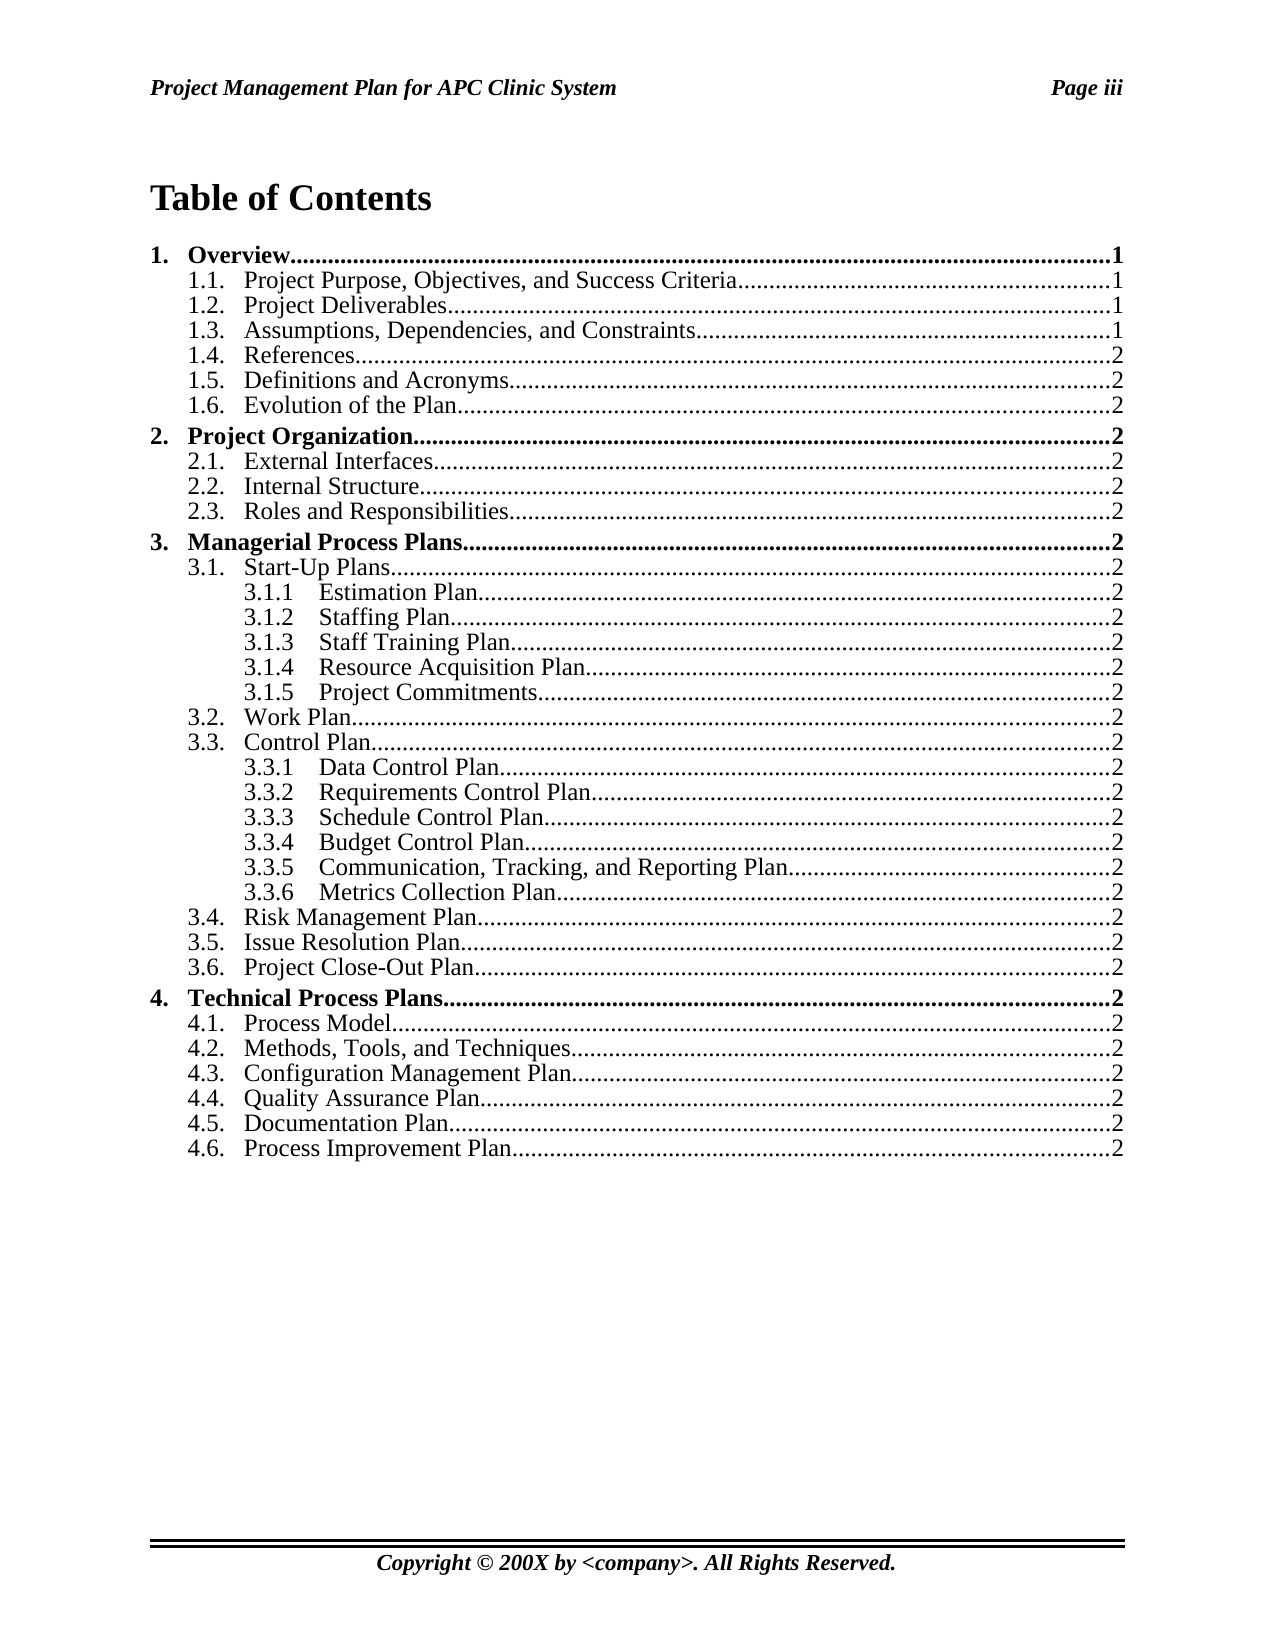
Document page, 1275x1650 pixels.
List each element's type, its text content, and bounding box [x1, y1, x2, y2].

text 1.2. Project Deliverables 1 [187, 293, 1125, 318]
text 3.1.5 Project Commitments 2 [244, 681, 1125, 706]
text 2.3. Roles and Responsibilities 2 [187, 499, 1125, 524]
text 3. Managerial Process Plans 2 [150, 531, 1125, 556]
text 3.3.2 Requirements Control Plan 2 [244, 781, 1125, 806]
text 3.1.1 Estimation Plan 2 [244, 581, 1125, 606]
text 3.3.1 Data Control Plan 2 [244, 756, 1125, 781]
text 3.1.3 Staff Training Plan 2 [244, 631, 1125, 656]
text 3.4. Risk Management Plan 2 [187, 906, 1125, 931]
text 3.1.2 Staffing Plan 2 [244, 606, 1125, 631]
text 4.1. Process Model 2 [187, 1012, 1125, 1037]
text 1.1. Project Purpose, Objectives, and Success Criteria 1 [187, 268, 1125, 293]
text 4.5. Documentation Plan 2 [187, 1112, 1125, 1137]
text 4.6. Process Improvement Plan 2 [187, 1137, 1125, 1162]
text 3.3.6 Metrics Collection Plan 2 [244, 881, 1125, 906]
text 4. Technical Process Plans 2 [150, 987, 1125, 1012]
text 1.6. Evolution of the Plan 2 [187, 393, 1125, 418]
text 1.3. Assumptions, Dependencies, and Constraints 1 [187, 318, 1125, 343]
text 1.4. References 2 [187, 343, 1125, 368]
text 3.3. Control Plan 2 [187, 731, 1125, 756]
text 4.3. Configuration Management Plan 2 [187, 1062, 1125, 1087]
text 3.1.4 Resource Acquisition Plan 2 [244, 656, 1125, 681]
text 1. Overview 1 [150, 243, 1125, 268]
subtitle Table of Contents [150, 175, 1125, 218]
text 3.3.5 Communication, Tracking, and Reporting Plan 2 [244, 856, 1125, 881]
text 4.2. Methods, Tools, and Techniques 2 [187, 1037, 1125, 1062]
text 4.4. Quality Assurance Plan 2 [187, 1087, 1125, 1112]
text 2.1. External Interfaces 2 [187, 449, 1125, 474]
text 3.3.3 Schedule Control Plan 2 [244, 806, 1125, 831]
text 2.2. Internal Structure 2 [187, 474, 1125, 499]
text 3.2. Work Plan 2 [187, 706, 1125, 731]
text 1.5. Definitions and Acronyms 2 [187, 368, 1125, 393]
text 3.1. Start-Up Plans 2 [187, 556, 1125, 581]
text 3.6. Project Close-Out Plan 2 [187, 956, 1125, 981]
text 3.3.4 Budget Control Plan 2 [244, 831, 1125, 856]
text 2. Project Organization 2 [150, 424, 1125, 449]
text 3.5. Issue Resolution Plan 2 [187, 931, 1125, 956]
